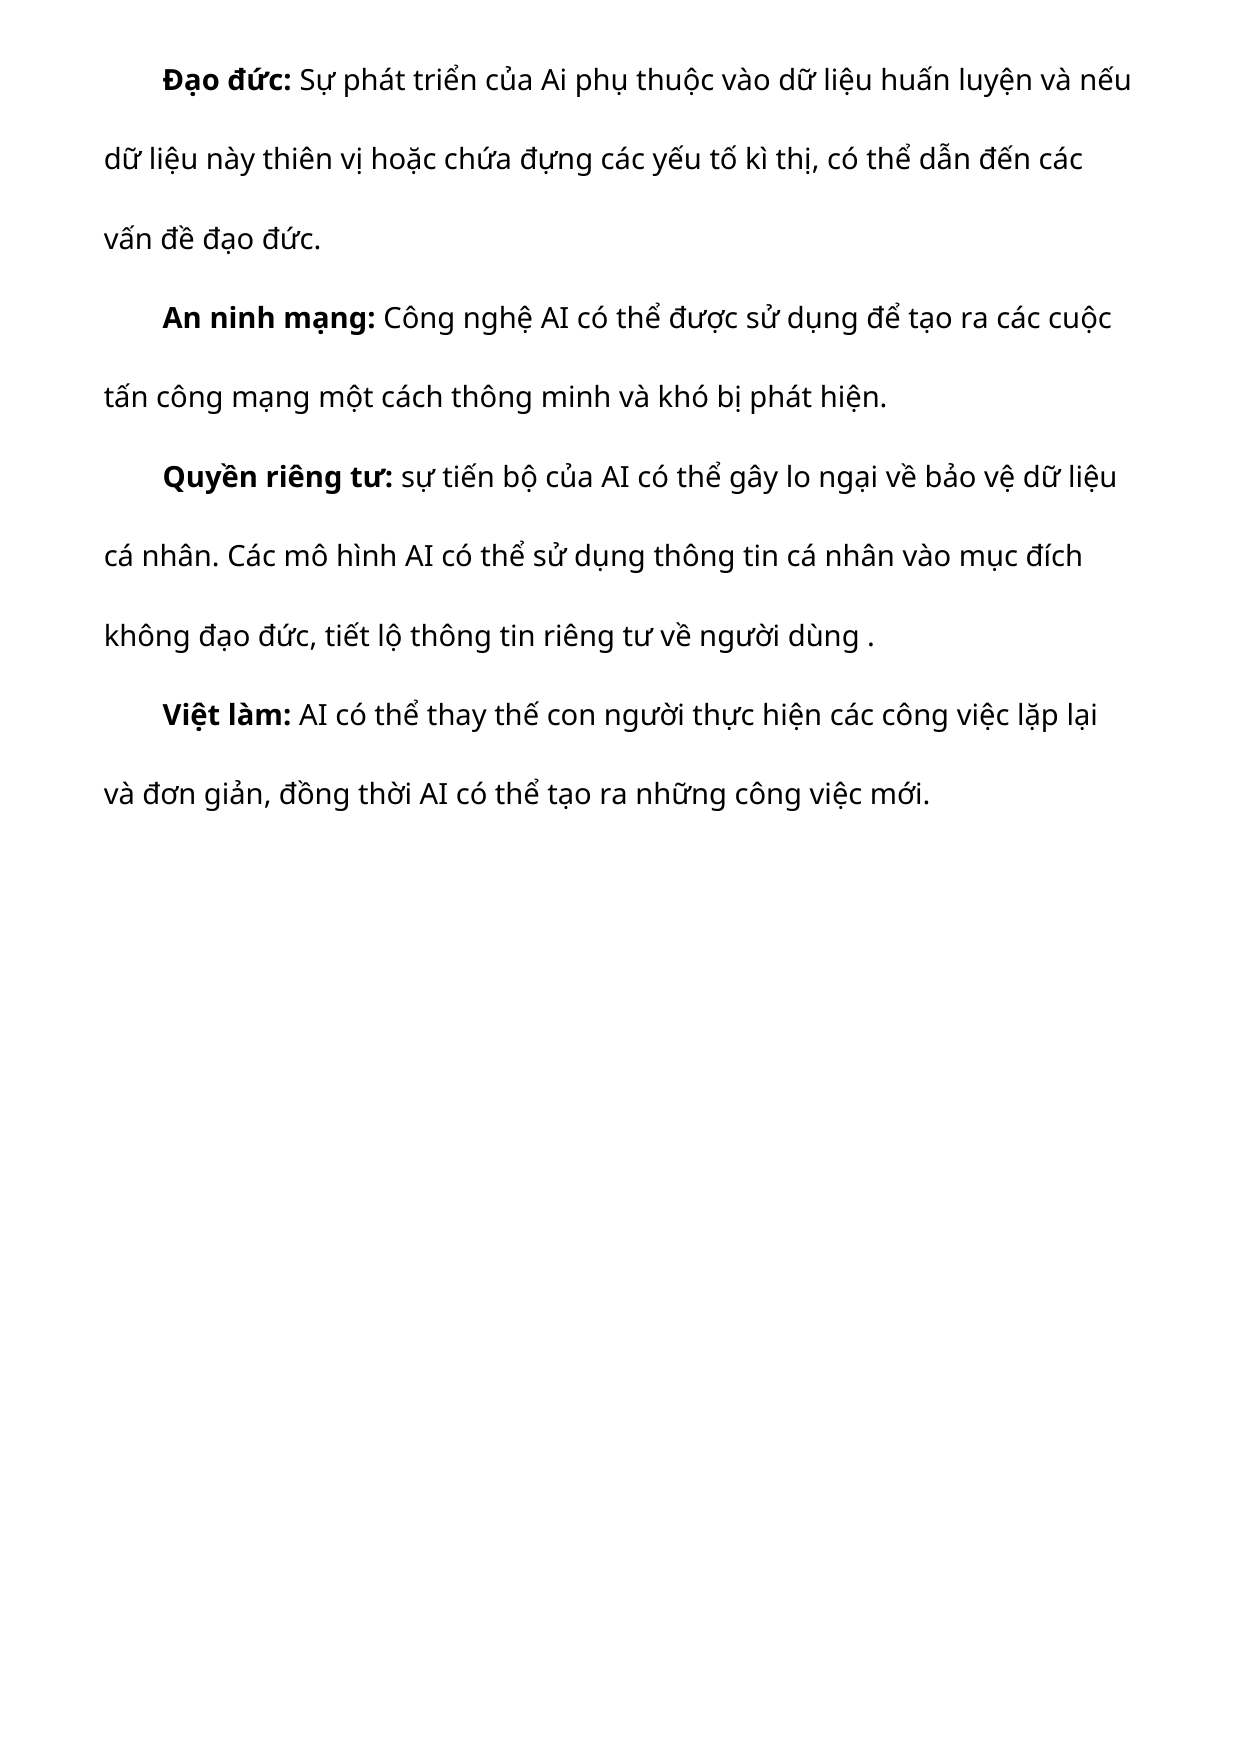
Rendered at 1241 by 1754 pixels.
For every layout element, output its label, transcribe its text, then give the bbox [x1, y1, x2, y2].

text Quyền riêng tư: sự tiến bộ của AI có thể gây lo ngại về bảo vệ dữ liệu cá nhân. Các mô hình AI có thể sử dụng thông tin cá nhân vào mục đích không đạo đức, tiết lộ thông tin riêng tư về người dùng . [103, 456, 1137, 654]
text Việt làm: AI có thể thay thế con người thực hiện các công việc lặp lại và đơn giản, đồng thời AI có thể tạo ra những công việc mới. [103, 694, 1137, 813]
text An ninh mạng: Công nghệ AI có thể được sử dụng để tạo ra các cuộc tấn công mạng một cách thông minh và khó bị phát hiện. [103, 297, 1137, 416]
text Đạo đức: Sự phát triển của Ai phụ thuộc vào dữ liệu huấn luyện và nếu dữ liệu này thiên vị hoặc chứa đựng các yếu tố kì thị, có thể dẫn đến các vấn đề đạo đức. [103, 59, 1137, 258]
